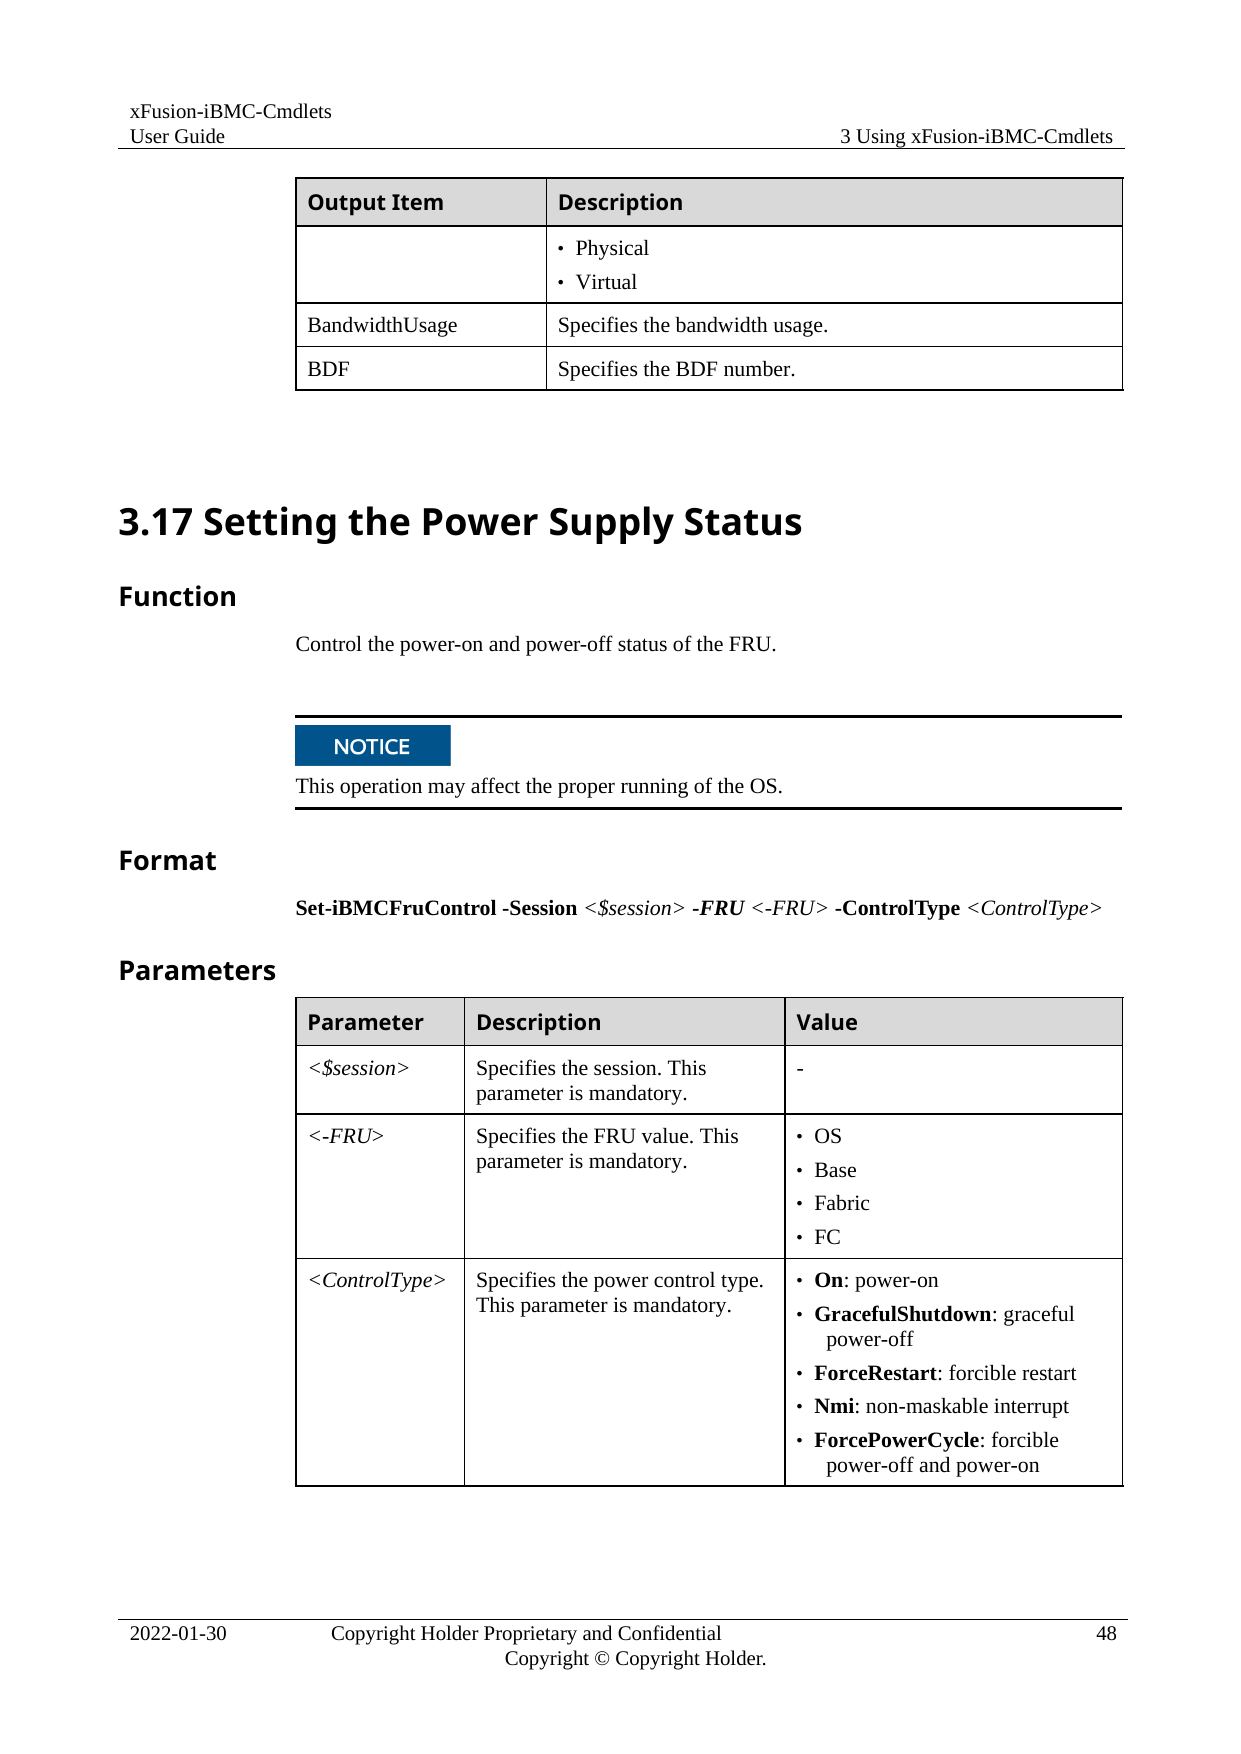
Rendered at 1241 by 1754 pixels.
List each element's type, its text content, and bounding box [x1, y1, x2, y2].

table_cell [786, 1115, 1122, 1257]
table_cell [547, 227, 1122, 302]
text Function [118, 577, 1122, 614]
subtitle Setting the Power Supply Status [118, 495, 1122, 546]
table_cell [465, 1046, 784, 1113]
text Parameters [118, 951, 1122, 988]
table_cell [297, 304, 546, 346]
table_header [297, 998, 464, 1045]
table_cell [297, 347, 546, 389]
text Format [118, 841, 1122, 878]
text This operation may affect the proper running of the OS. [295, 773, 1122, 807]
text Control the power-on and power-off status of the FRU. [295, 631, 1122, 656]
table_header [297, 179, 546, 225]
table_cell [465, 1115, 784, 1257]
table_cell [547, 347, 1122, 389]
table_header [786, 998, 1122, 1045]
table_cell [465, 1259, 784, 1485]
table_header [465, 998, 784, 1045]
picture [295, 725, 451, 766]
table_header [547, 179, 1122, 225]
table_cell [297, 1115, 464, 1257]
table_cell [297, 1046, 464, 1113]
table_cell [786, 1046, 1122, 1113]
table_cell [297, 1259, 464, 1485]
text Set-iBMCFruControl -Session <$session> -FRU <-FRU> -ControlType <ControlType> [295, 895, 1122, 920]
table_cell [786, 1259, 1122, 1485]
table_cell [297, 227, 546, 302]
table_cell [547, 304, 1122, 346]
